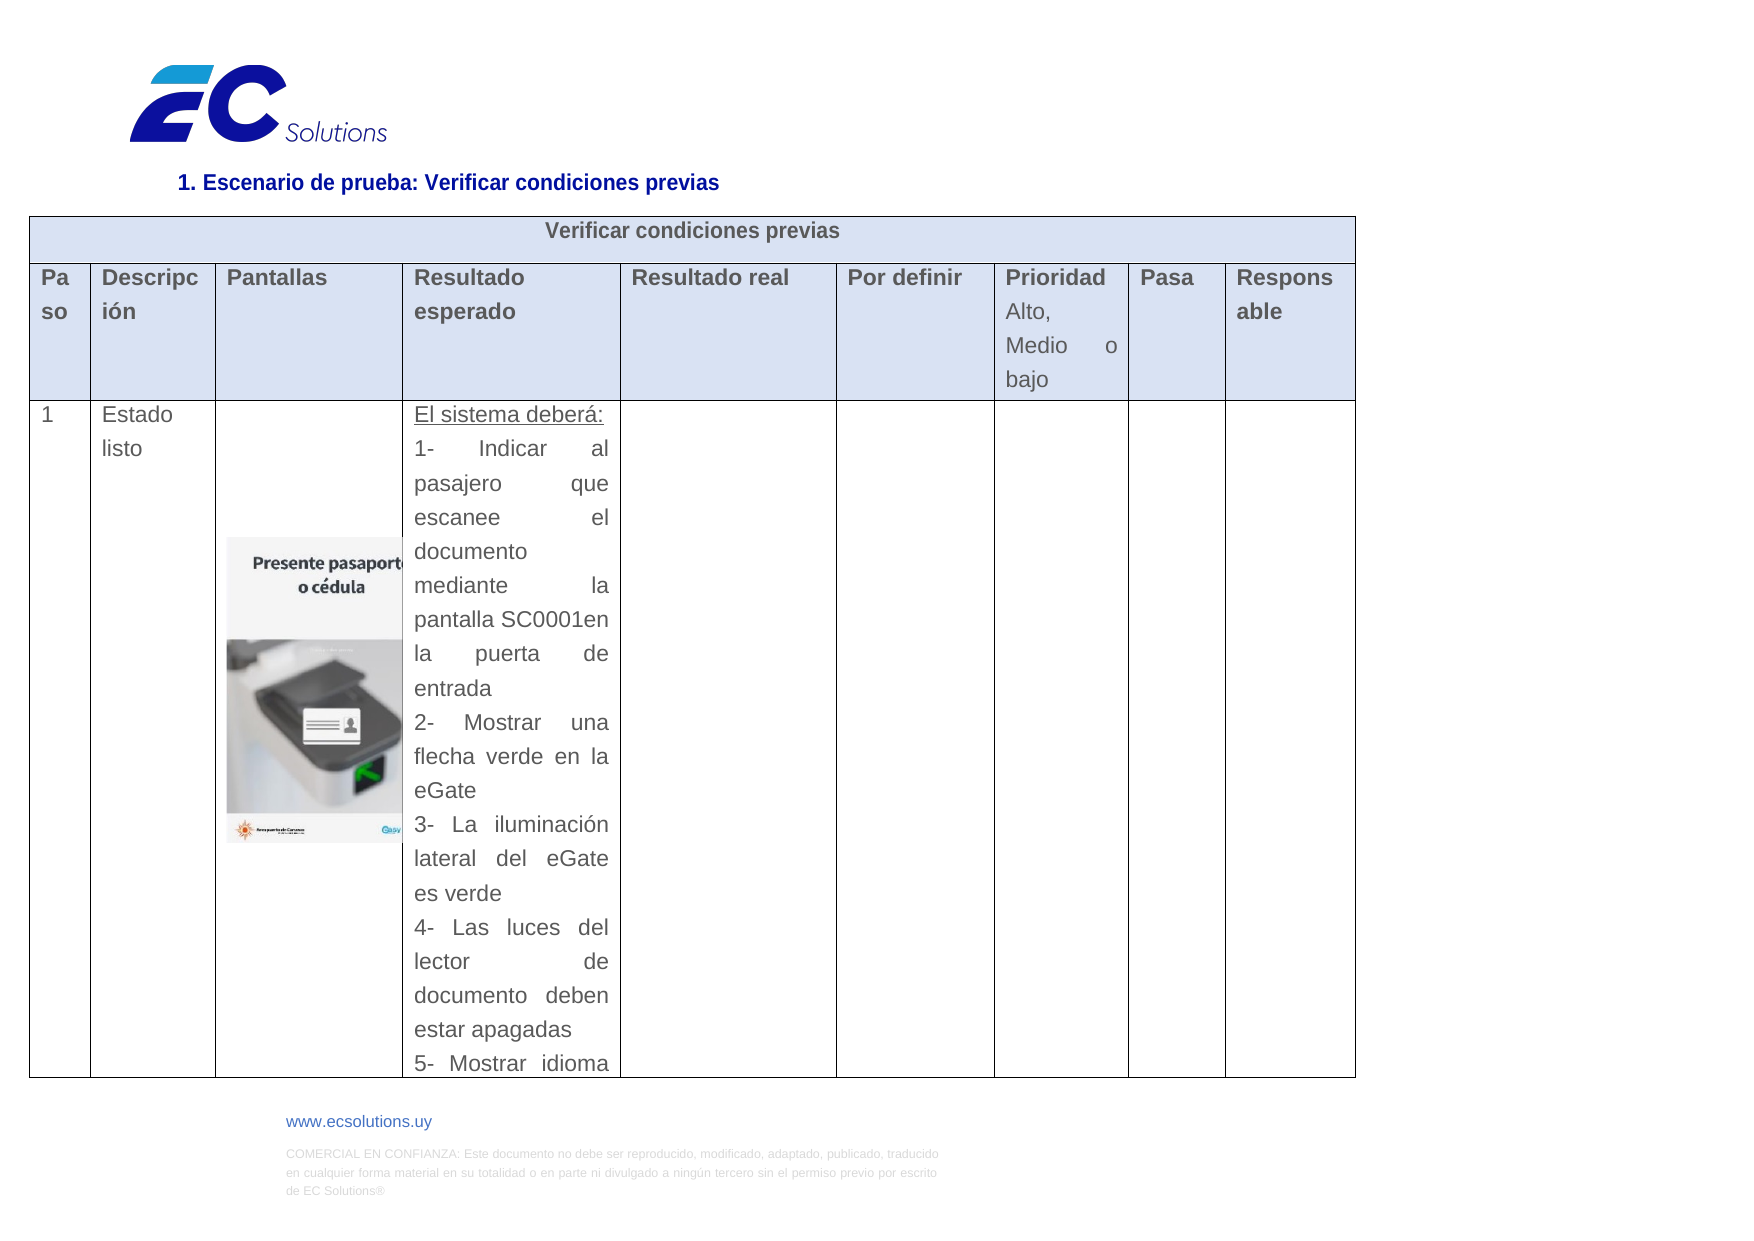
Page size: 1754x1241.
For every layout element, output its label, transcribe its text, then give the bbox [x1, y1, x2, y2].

table_cell [995, 401, 1128, 1077]
table_cell Resultado esperado [403, 264, 620, 400]
table_cell Pasa [1129, 264, 1225, 400]
table_cell [621, 401, 836, 1077]
picture [129, 65, 388, 142]
table_cell Resultado real [621, 264, 836, 400]
table_cell Por definir [837, 264, 994, 400]
table_cell Responsable [1226, 264, 1355, 400]
table_cell [1129, 401, 1225, 1077]
table_cell [216, 401, 402, 1077]
table_cell Estado listo [91, 401, 215, 1077]
table_cell [1226, 401, 1355, 1077]
picture [226, 537, 403, 843]
table_cell 1 [30, 401, 90, 1077]
table_cell Descripción [91, 264, 215, 400]
subtitle 1. Escenario de prueba: Verificar condiciones previas [177, 169, 1503, 195]
table_cell [837, 401, 994, 1077]
table_cell Pantallas [216, 264, 402, 400]
table_cell Paso [30, 264, 90, 400]
table_cell Prioridad Alto, Medio o bajo [995, 264, 1128, 400]
table_header Verificar condiciones previas [30, 217, 1355, 262]
